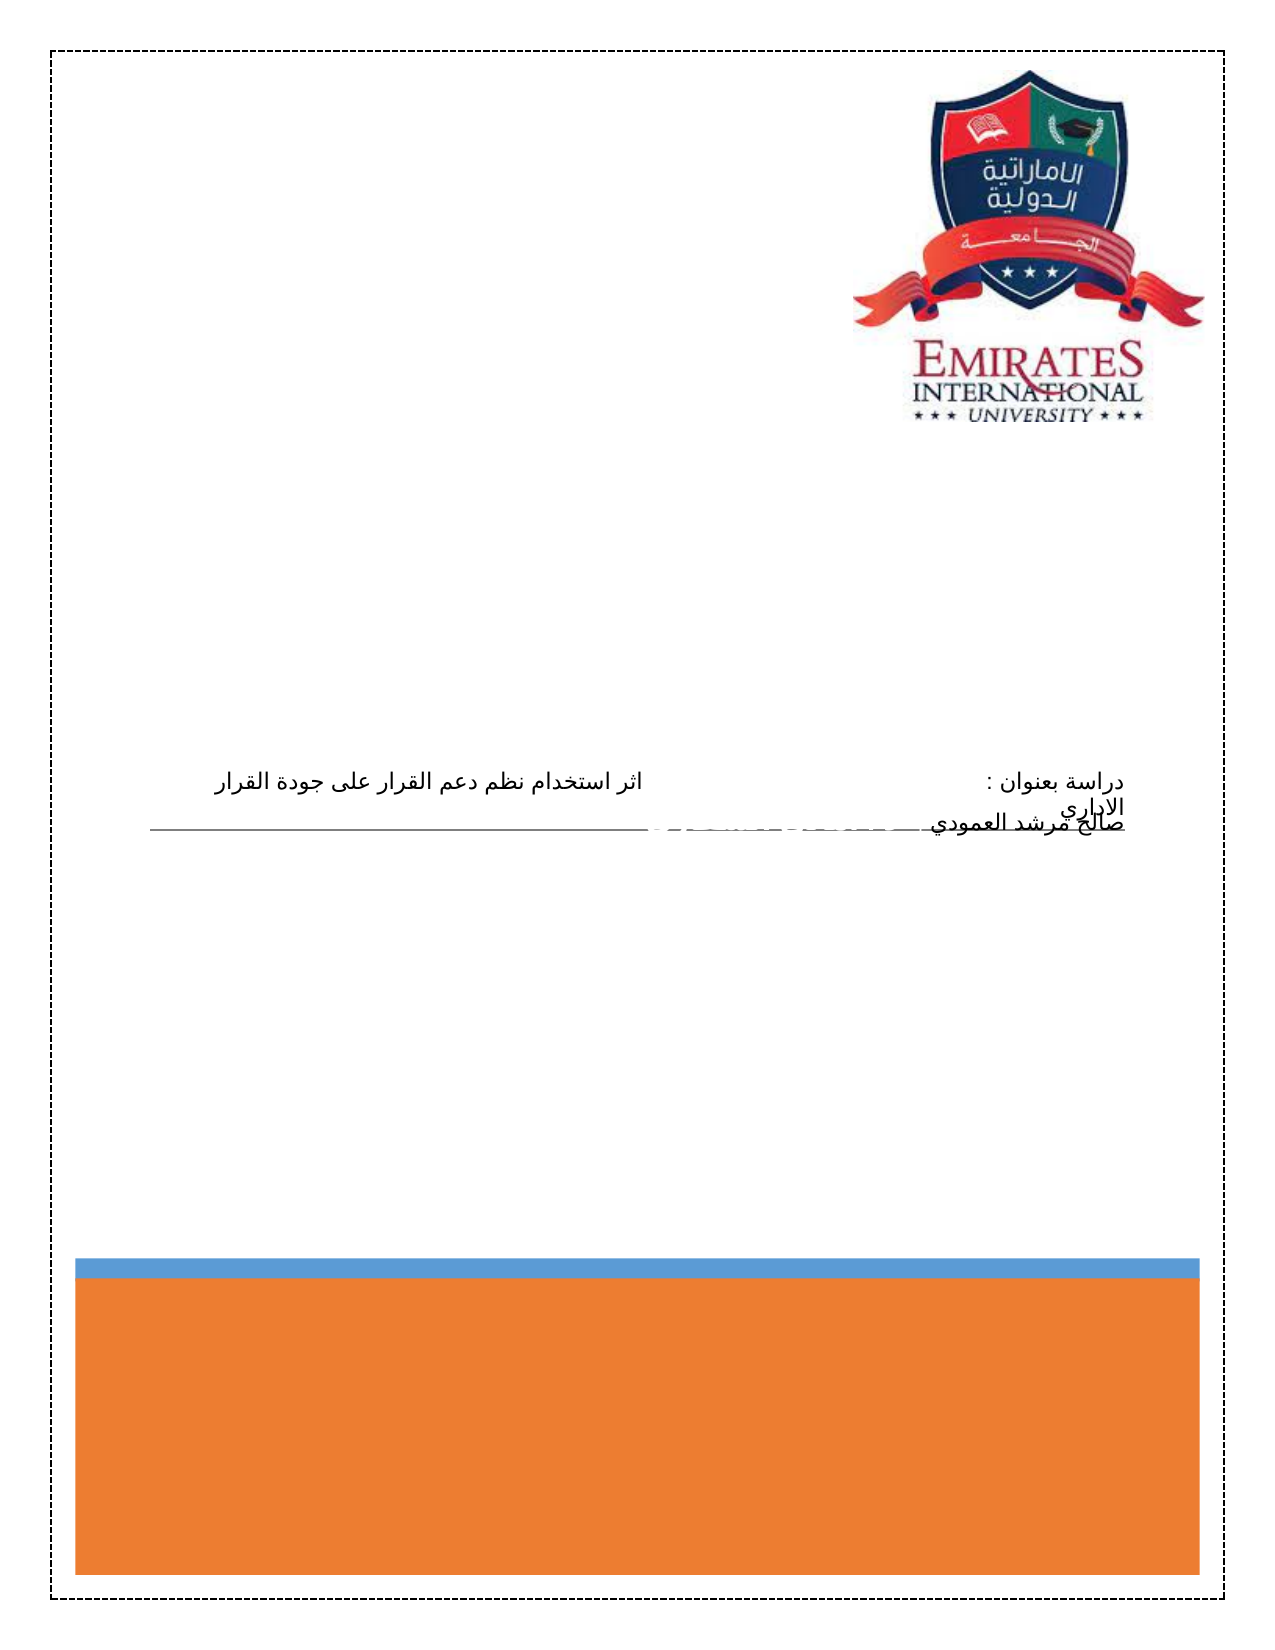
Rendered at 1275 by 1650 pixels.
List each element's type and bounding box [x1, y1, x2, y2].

picture [853, 70, 1205, 422]
